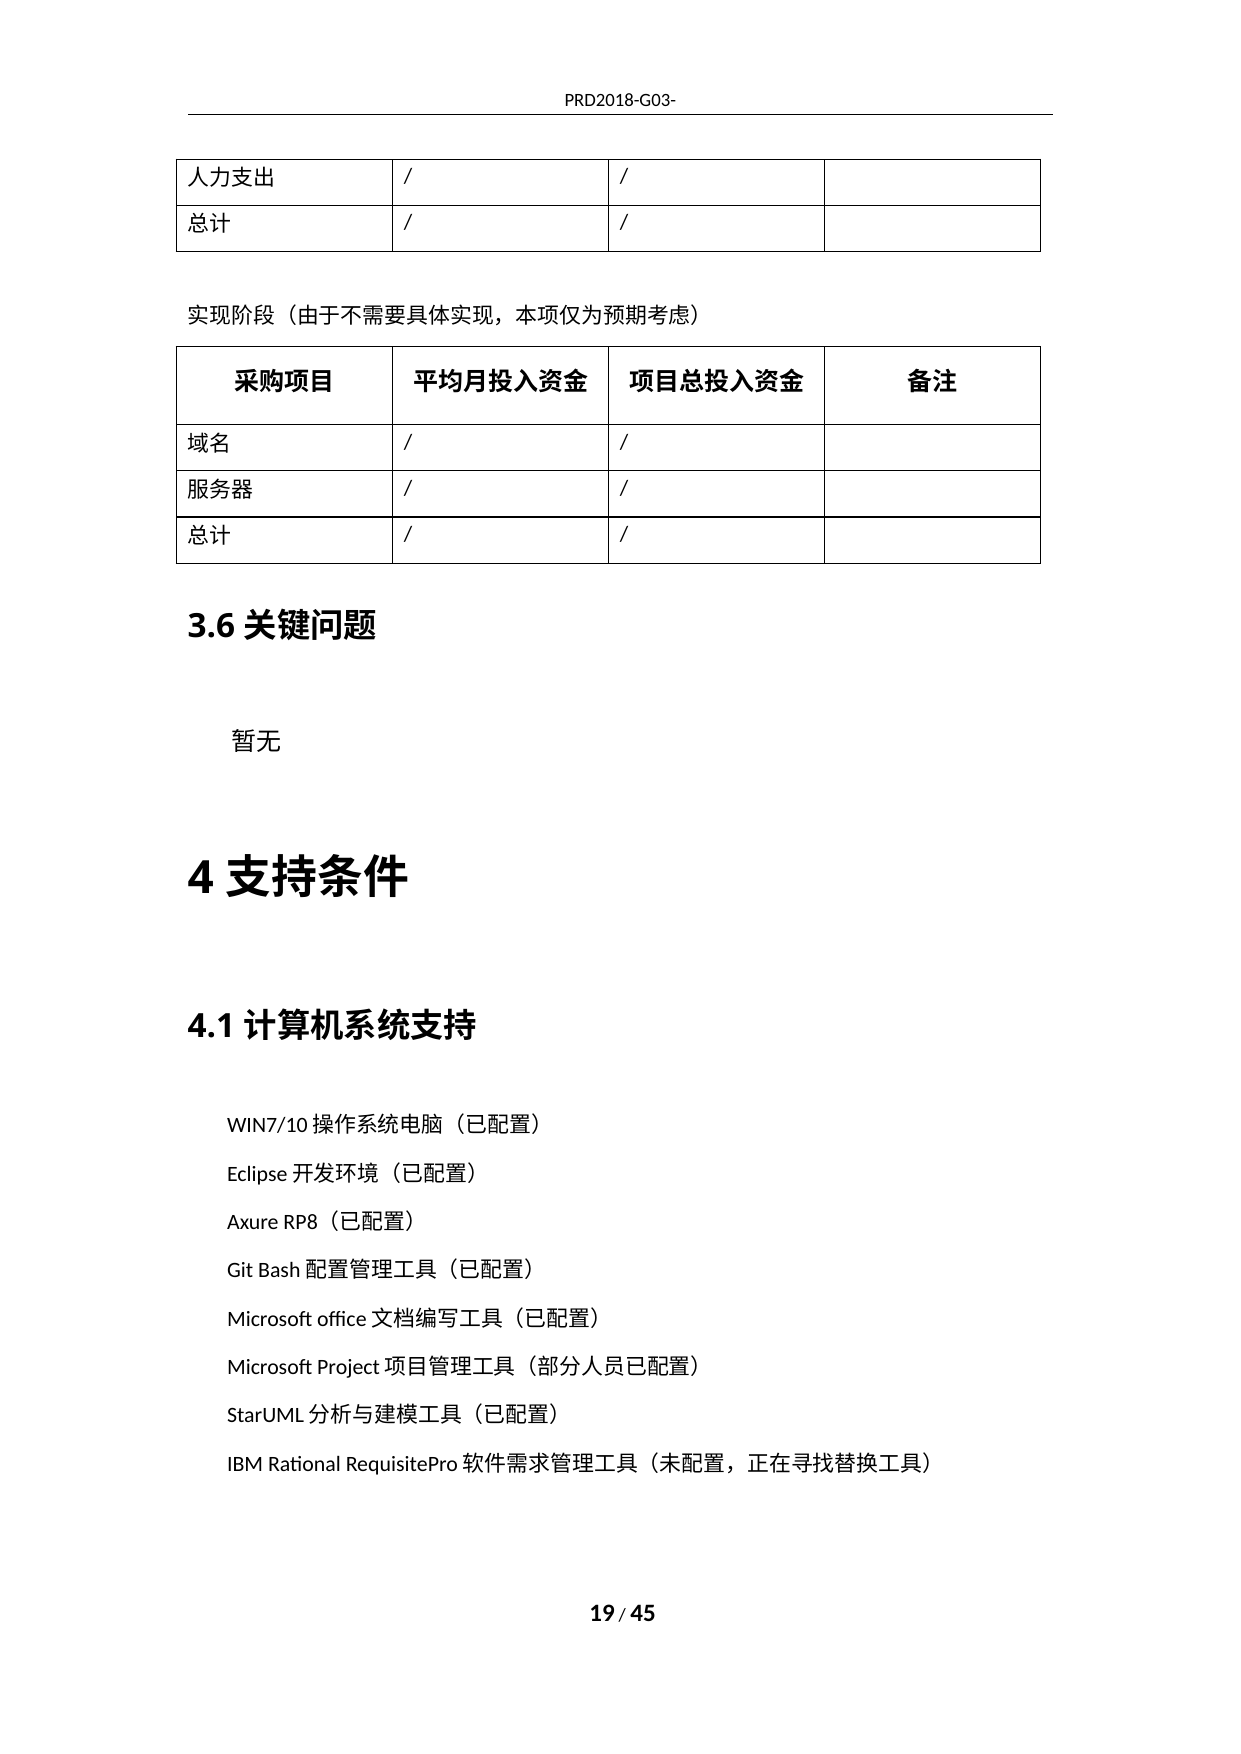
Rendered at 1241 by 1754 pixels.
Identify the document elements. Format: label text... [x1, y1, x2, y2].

table_cell / [609, 206, 824, 251]
table_header 平均月投入资金 [393, 347, 608, 424]
text WIN7/10操作系统电脑（已配置） [187, 1107, 1053, 1139]
table_cell [825, 425, 1040, 470]
table_cell 总计 [177, 206, 392, 251]
text IBM Rational RequisitePro 软件需求管理工具（未配置，正在寻找替换工具） [187, 1445, 1053, 1478]
table_header 采购项目 [177, 347, 392, 424]
table_cell [825, 160, 1040, 204]
table_header 备注 [825, 347, 1040, 424]
table_cell / [609, 425, 824, 470]
text Microsoft Project项目管理工具（部分人员已配置） [187, 1348, 1053, 1381]
subtitle 3.6 关键问题 [187, 591, 1053, 656]
text Axure RP8（已配置） [187, 1203, 1053, 1236]
subtitle 4 支持条件 [187, 825, 1053, 923]
text 实现阶段（由于不需要具体实现，本项仅为预期考虑） [187, 297, 1053, 330]
table_cell / [609, 471, 824, 516]
text Microsoft office 文档编写工具（已配置） [187, 1300, 1053, 1333]
table_cell / [609, 518, 824, 562]
table_cell [825, 471, 1040, 516]
text StarUML分析与建模工具（已配置） [187, 1397, 1053, 1429]
table_cell 人力支出 [177, 160, 392, 204]
table_cell / [393, 425, 608, 470]
subtitle 4.1 计算机系统支持 [187, 991, 1053, 1056]
text Git Bash 配置管理工具（已配置） [187, 1252, 1053, 1284]
table_cell [825, 206, 1040, 251]
table_cell / [393, 518, 608, 562]
table_header 项目总投入资金 [609, 347, 824, 424]
table_cell / [393, 160, 608, 204]
table_cell 总计 [177, 518, 392, 562]
table_cell 域名 [177, 425, 392, 470]
table_cell 服务器 [177, 471, 392, 516]
table_cell / [393, 206, 608, 251]
table_cell / [393, 471, 608, 516]
text Eclipse开发环境（已配置） [187, 1155, 1053, 1188]
table_cell [825, 518, 1040, 562]
table_cell / [609, 160, 824, 204]
text 暂无 [187, 707, 1053, 772]
